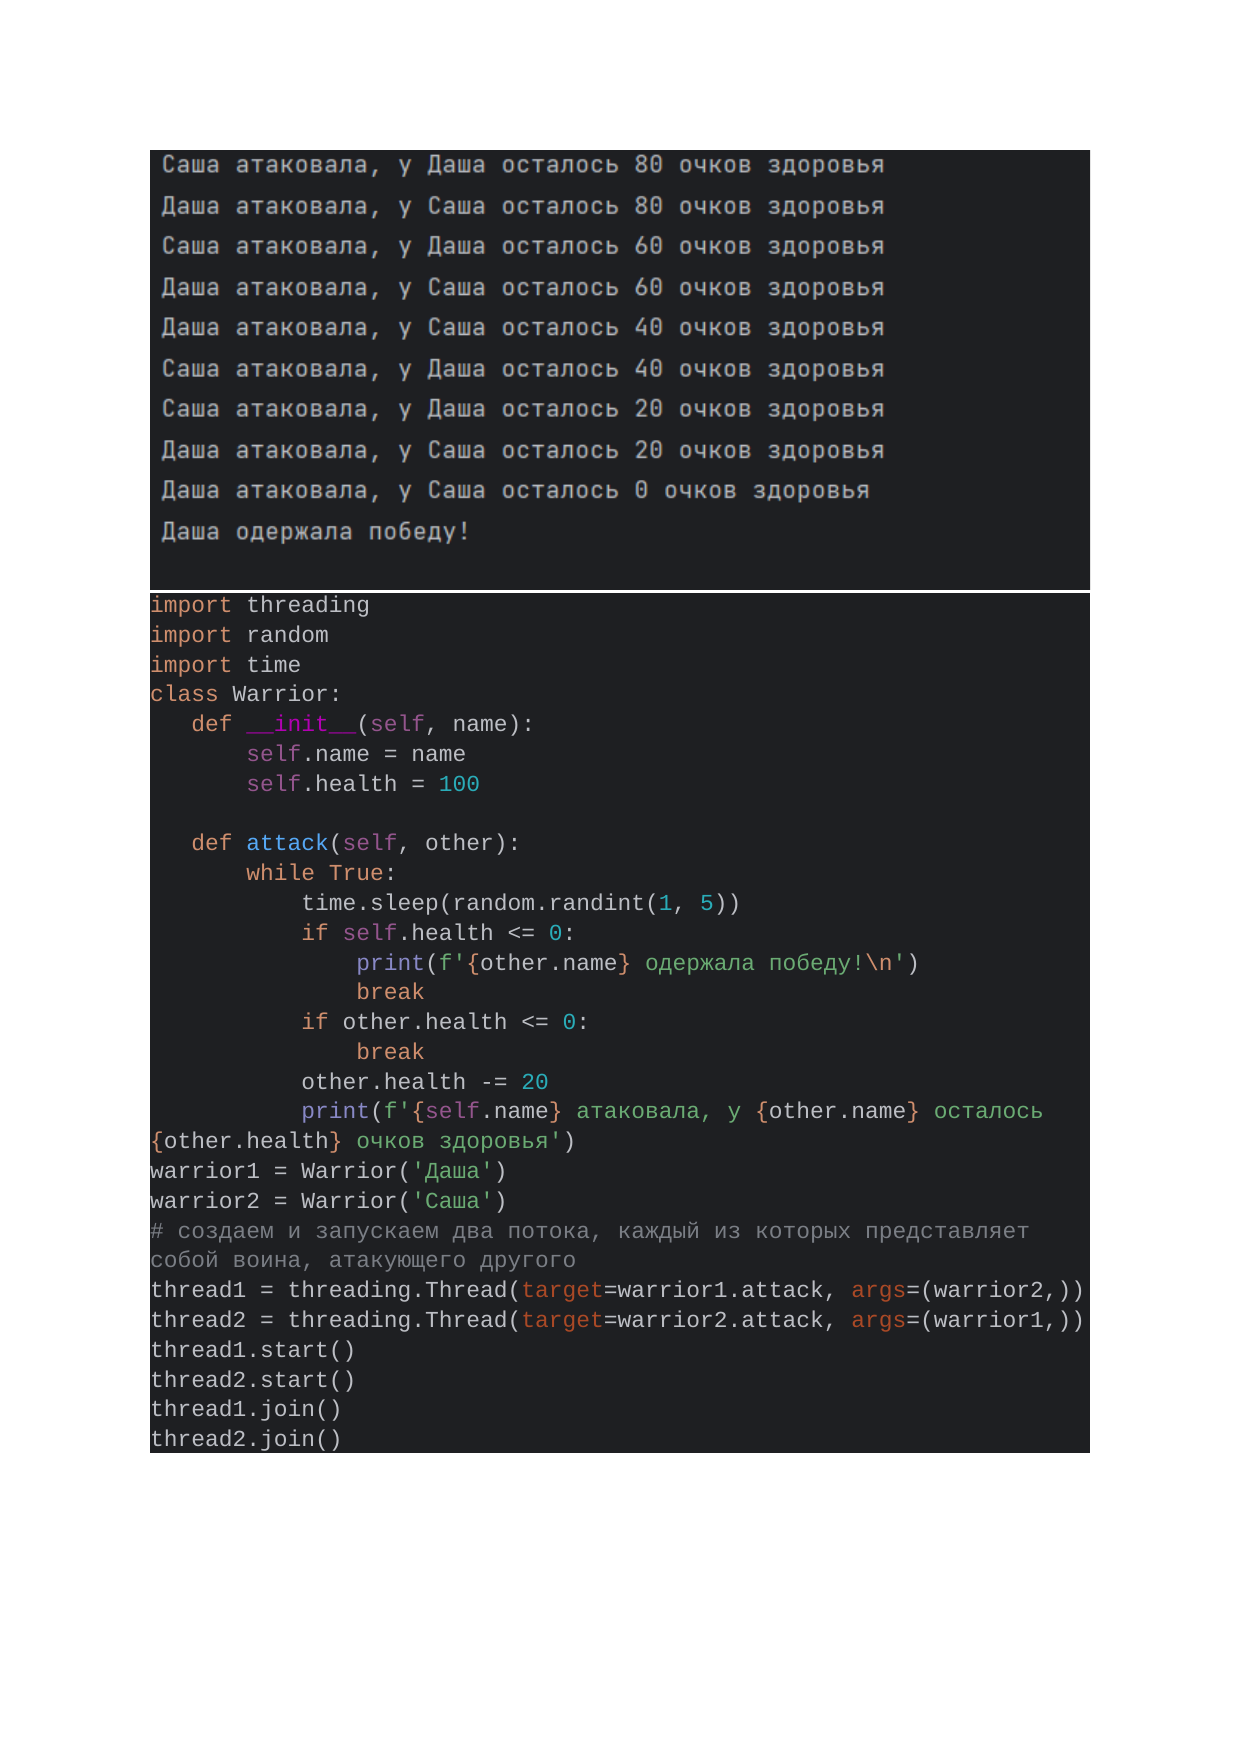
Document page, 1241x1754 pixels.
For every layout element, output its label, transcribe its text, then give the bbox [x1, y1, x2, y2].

text if other.health <= 0: [150, 1011, 1090, 1036]
text time.sleep(random.randint(1, 5)) [150, 891, 1090, 917]
text print(f'{self.name} атаковала, у {other.name} осталось {other.health} очков здоровья') [150, 1100, 1090, 1156]
picture [150, 150, 1091, 590]
text self.name = name [150, 742, 1090, 768]
text thread2.join() [150, 1428, 1090, 1453]
text thread2.start() [150, 1368, 1090, 1394]
text class Warrior: [150, 683, 1090, 709]
text print(f'{other.name} одержала победу!\n') [150, 951, 1090, 977]
text def attack(self, other): [150, 832, 1090, 858]
text warrior1 = Warrior('Даша') [150, 1159, 1090, 1185]
text thread1.start() [150, 1338, 1090, 1364]
text if self.health <= 0: [150, 921, 1090, 947]
text thread2 = threading.Thread(target=warrior2.attack, args=(warrior1,)) [150, 1308, 1090, 1334]
text self.health = 100 [150, 772, 1090, 798]
text while True: [150, 862, 1090, 887]
text break [150, 1040, 1090, 1066]
text thread1 = threading.Thread(target=warrior1.attack, args=(warrior2,)) [150, 1279, 1090, 1304]
text warrior2 = Warrior('Саша') [150, 1189, 1090, 1215]
text other.health -= 20 [150, 1070, 1090, 1096]
text break [150, 981, 1090, 1007]
text thread1.join() [150, 1398, 1090, 1424]
text import threading [150, 593, 1090, 619]
text def __init__(self, name): [150, 713, 1090, 738]
text import random [150, 623, 1090, 649]
text import time [150, 653, 1090, 679]
text # создаем и запускаем два потока, каждый из которых представляет собой воина, атакующего другого [150, 1219, 1090, 1275]
